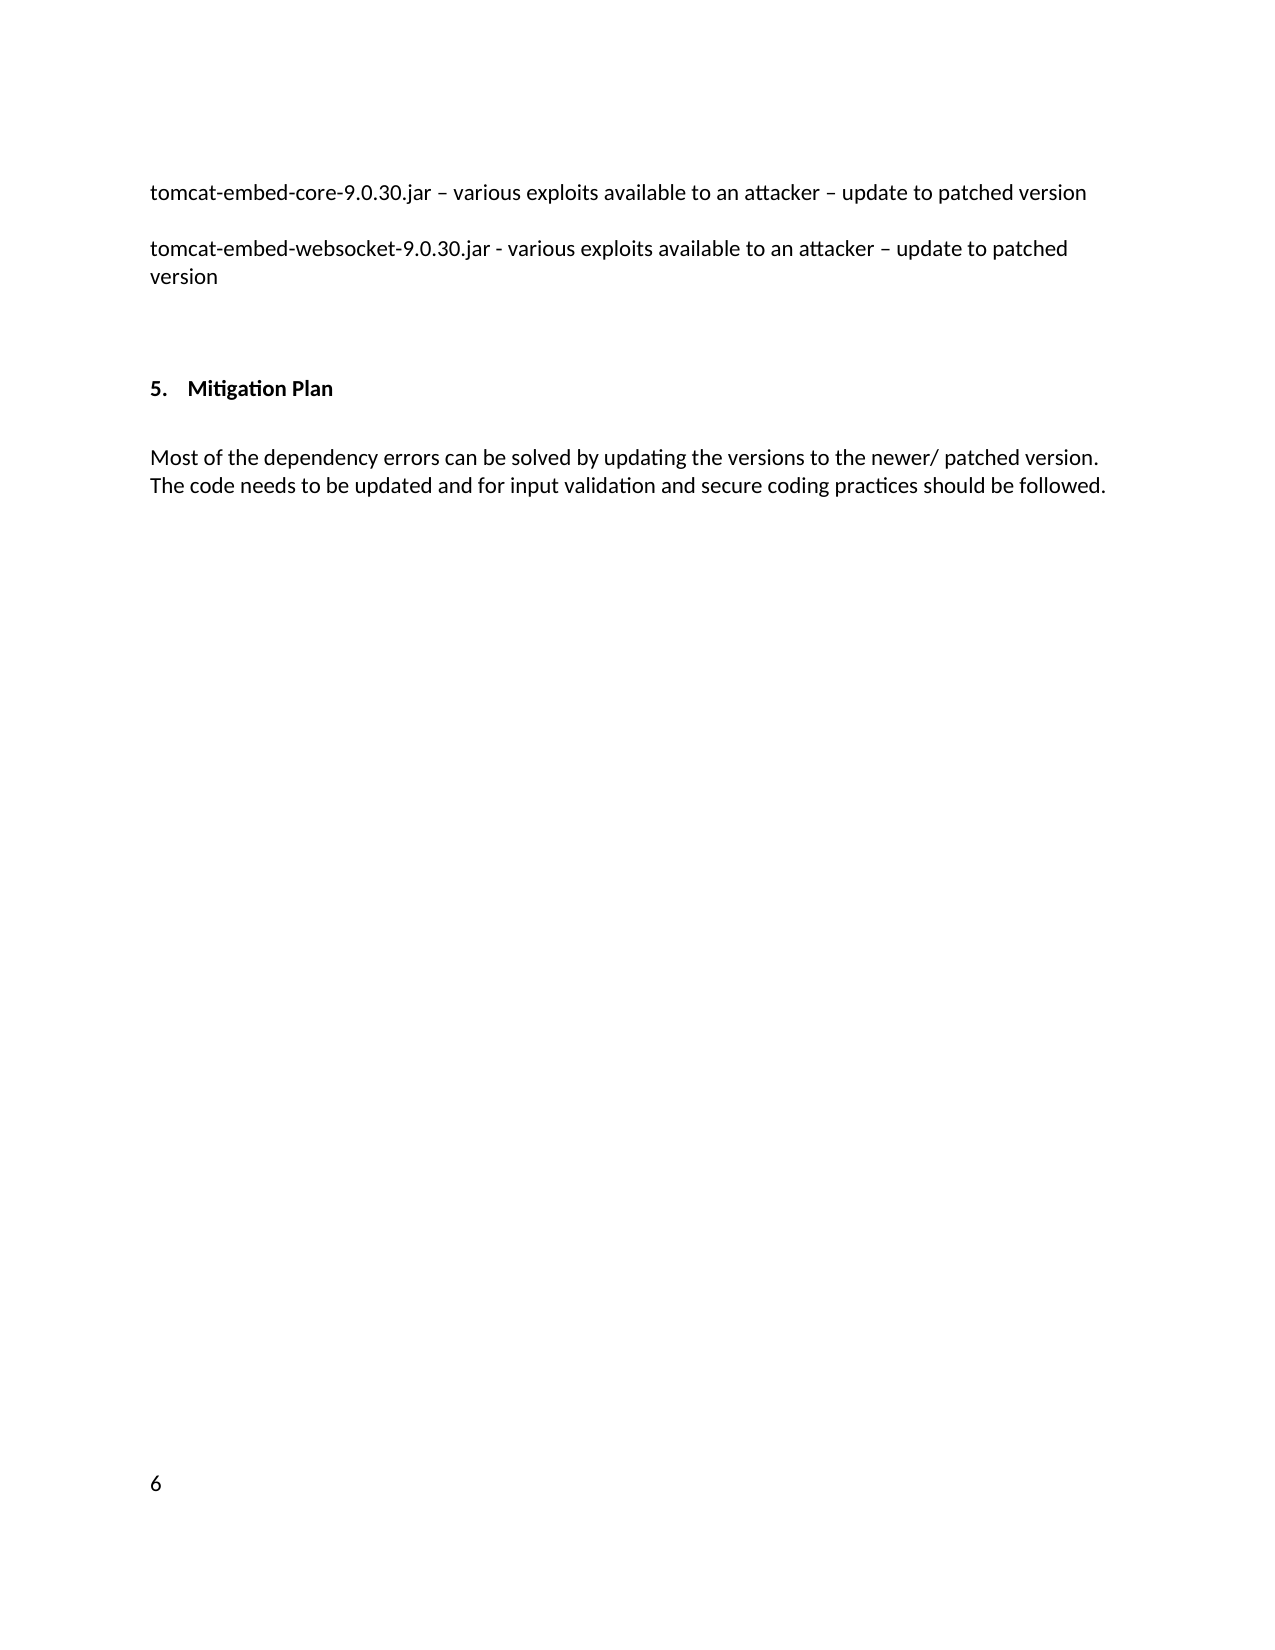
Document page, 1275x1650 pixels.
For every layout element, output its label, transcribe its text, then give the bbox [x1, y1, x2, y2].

text tomcat-embed-core-9.0.30.jar – various exploits available to an attacker – update to patched version [150, 178, 1125, 206]
subtitle Mitigation Plan [150, 374, 1125, 402]
text tomcat-embed-websocket-9.0.30.jar - various exploits available to an attacker – update to patched version [150, 234, 1125, 290]
text Most of the dependency errors can be solved by updating the versions to the newer/ patched version. The code needs to be updated and for input validation and secure coding practices should be followed. [150, 443, 1125, 499]
